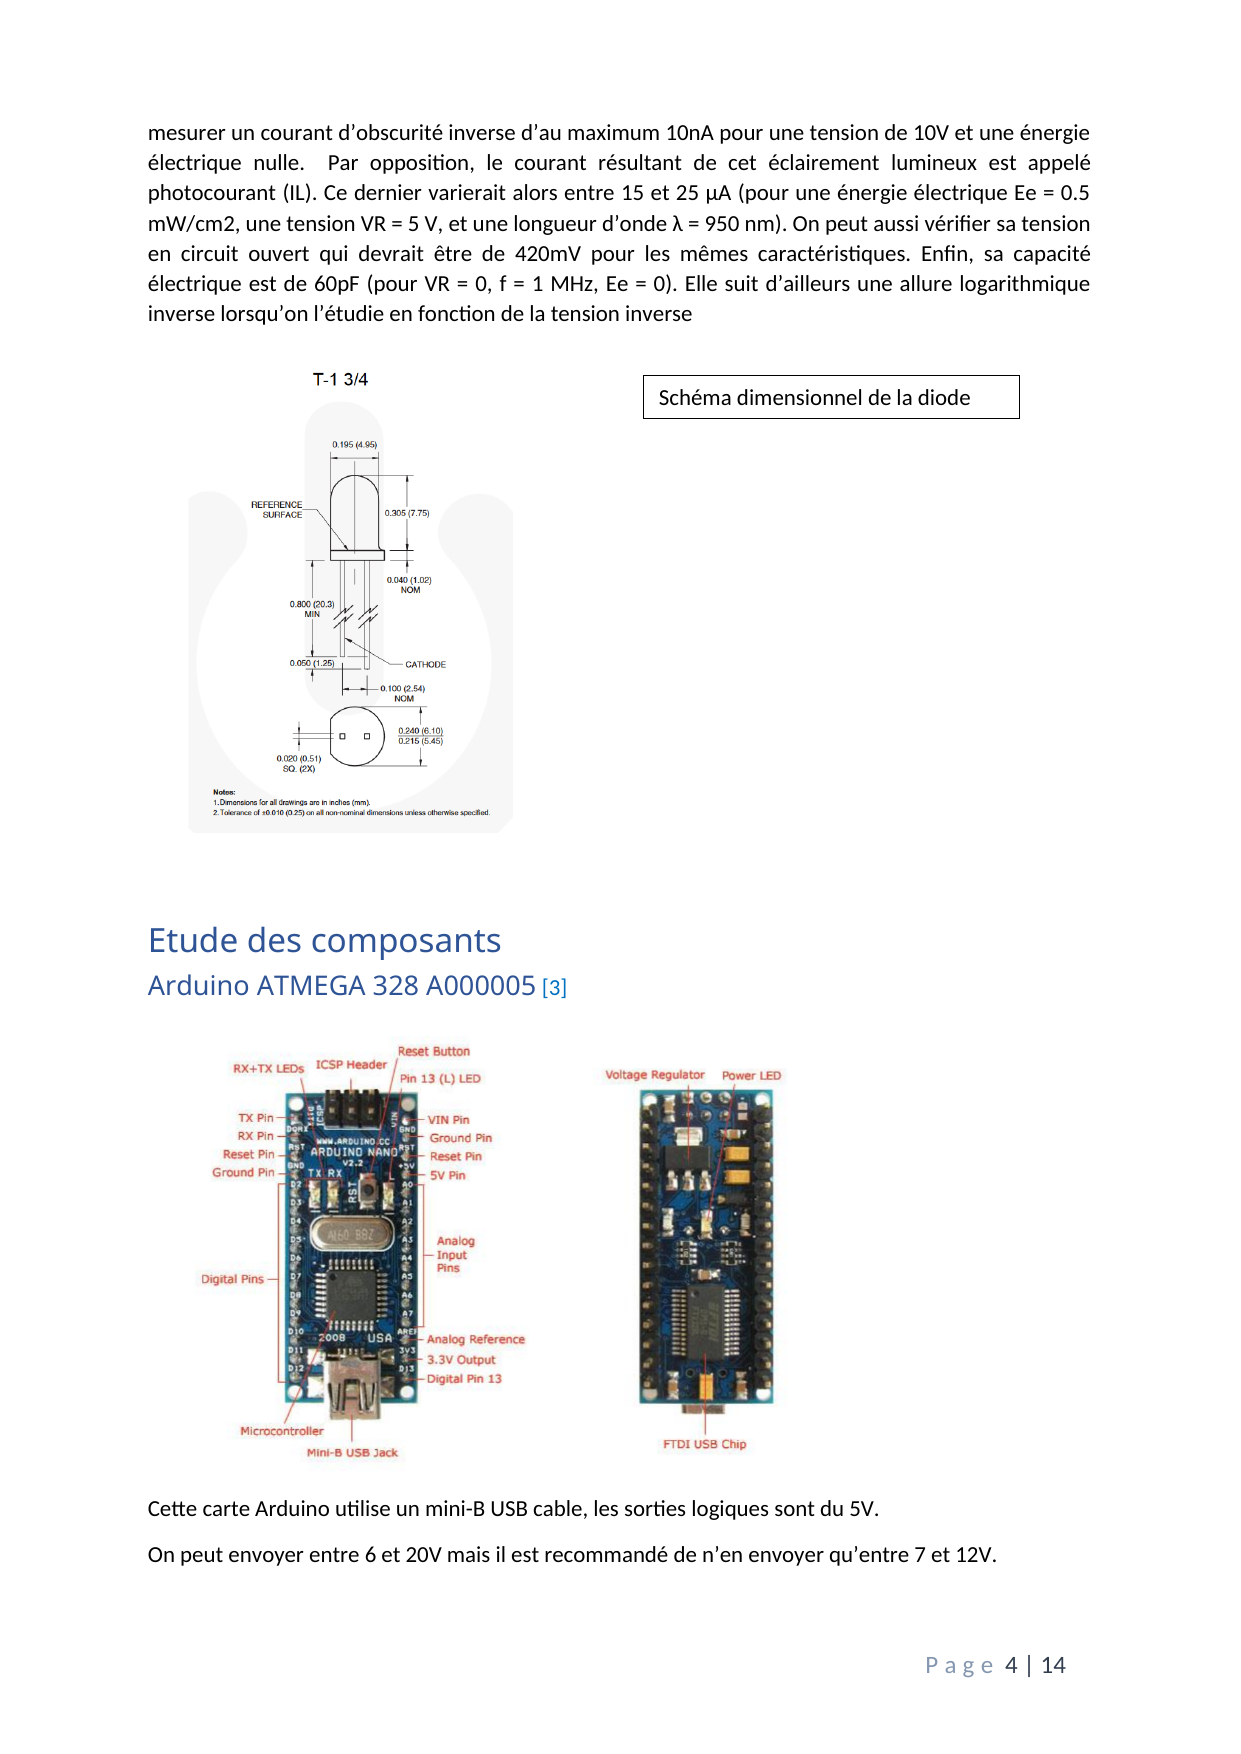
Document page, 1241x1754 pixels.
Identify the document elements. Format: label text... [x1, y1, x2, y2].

subtitle Etude des composants [148, 917, 1093, 962]
picture [152, 1022, 856, 1475]
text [148, 118, 1093, 327]
text On peut envoyer entre 6 et 20V mais il est recommandé de n’en envoyer qu’entre 7 et 12V. [148, 1541, 1093, 1568]
text Cette carte Arduino utilise un mini-B USB cable, les sorties logiques sont du 5V. [148, 1494, 1093, 1522]
picture [188, 358, 514, 833]
text Arduino ATMEGA 328 A000005 [3] [148, 966, 1093, 1003]
